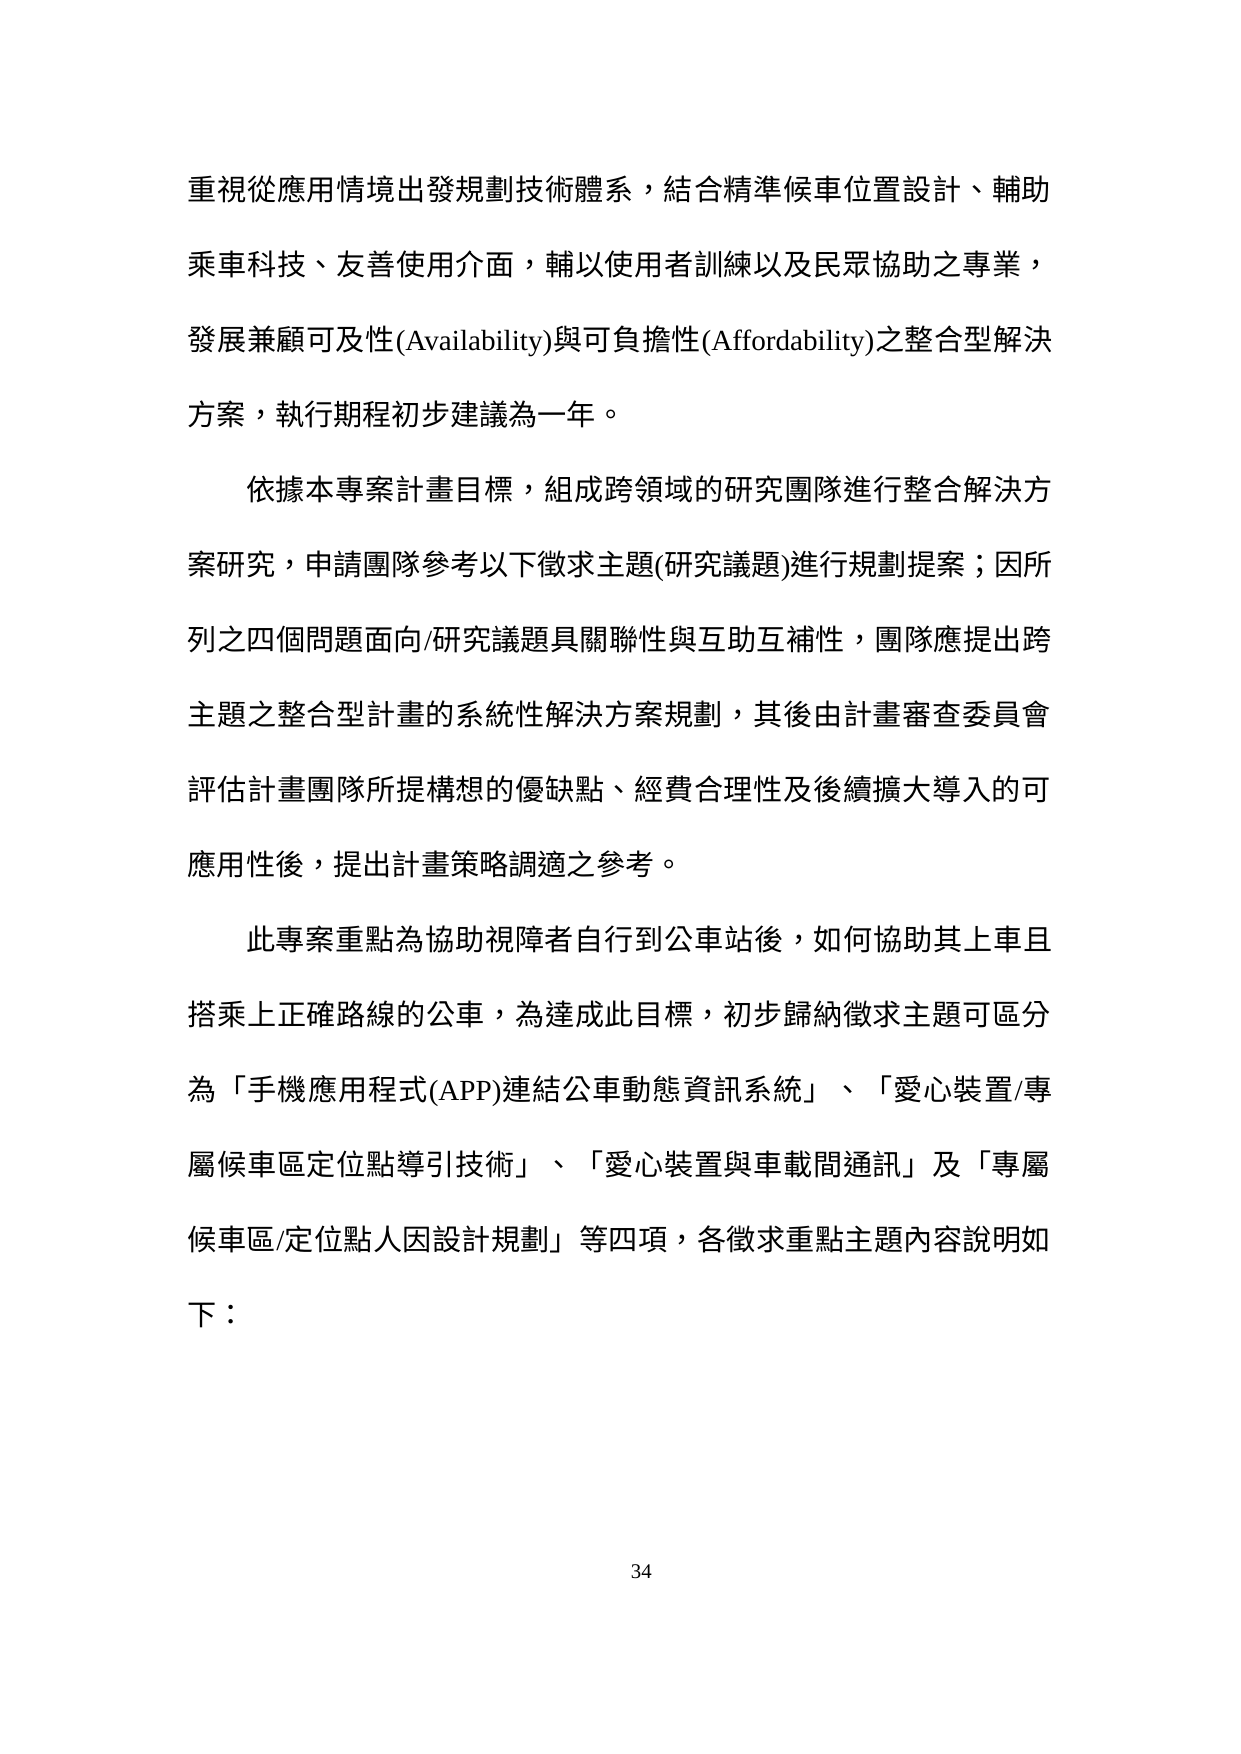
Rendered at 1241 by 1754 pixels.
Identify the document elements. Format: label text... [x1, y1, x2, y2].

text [187, 150, 1053, 450]
text 此專案重點為協助視障者自行到公車站後，如何協助其上車且搭乘上正確路線的公車，為達成此目標，初步歸納徵求主題可區分為「手機應用程式(APP)連結公車動態資訊系統」、「愛心裝置/專屬候車區定位點導引技術」、「愛心裝置與車載間通訊」及「專屬候車區/定位點人因設計規劃」等四項，各徵求重點主題內容說明如下： [187, 900, 1053, 1350]
text 依據本專案計畫目標，組成跨領域的研究團隊進行整合解決方案研究，申請團隊參考以下徵求主題(研究議題)進行規劃提案；因所列之四個問題面向/研究議題具關聯性與互助互補性，團隊應提出跨主題之整合型計畫的系統性解決方案規劃，其後由計畫審查委員會評估計畫團隊所提構想的優缺點、經費合理性及後續擴大導入的可應用性後，提出計畫策略調適之參考。 [187, 450, 1053, 900]
